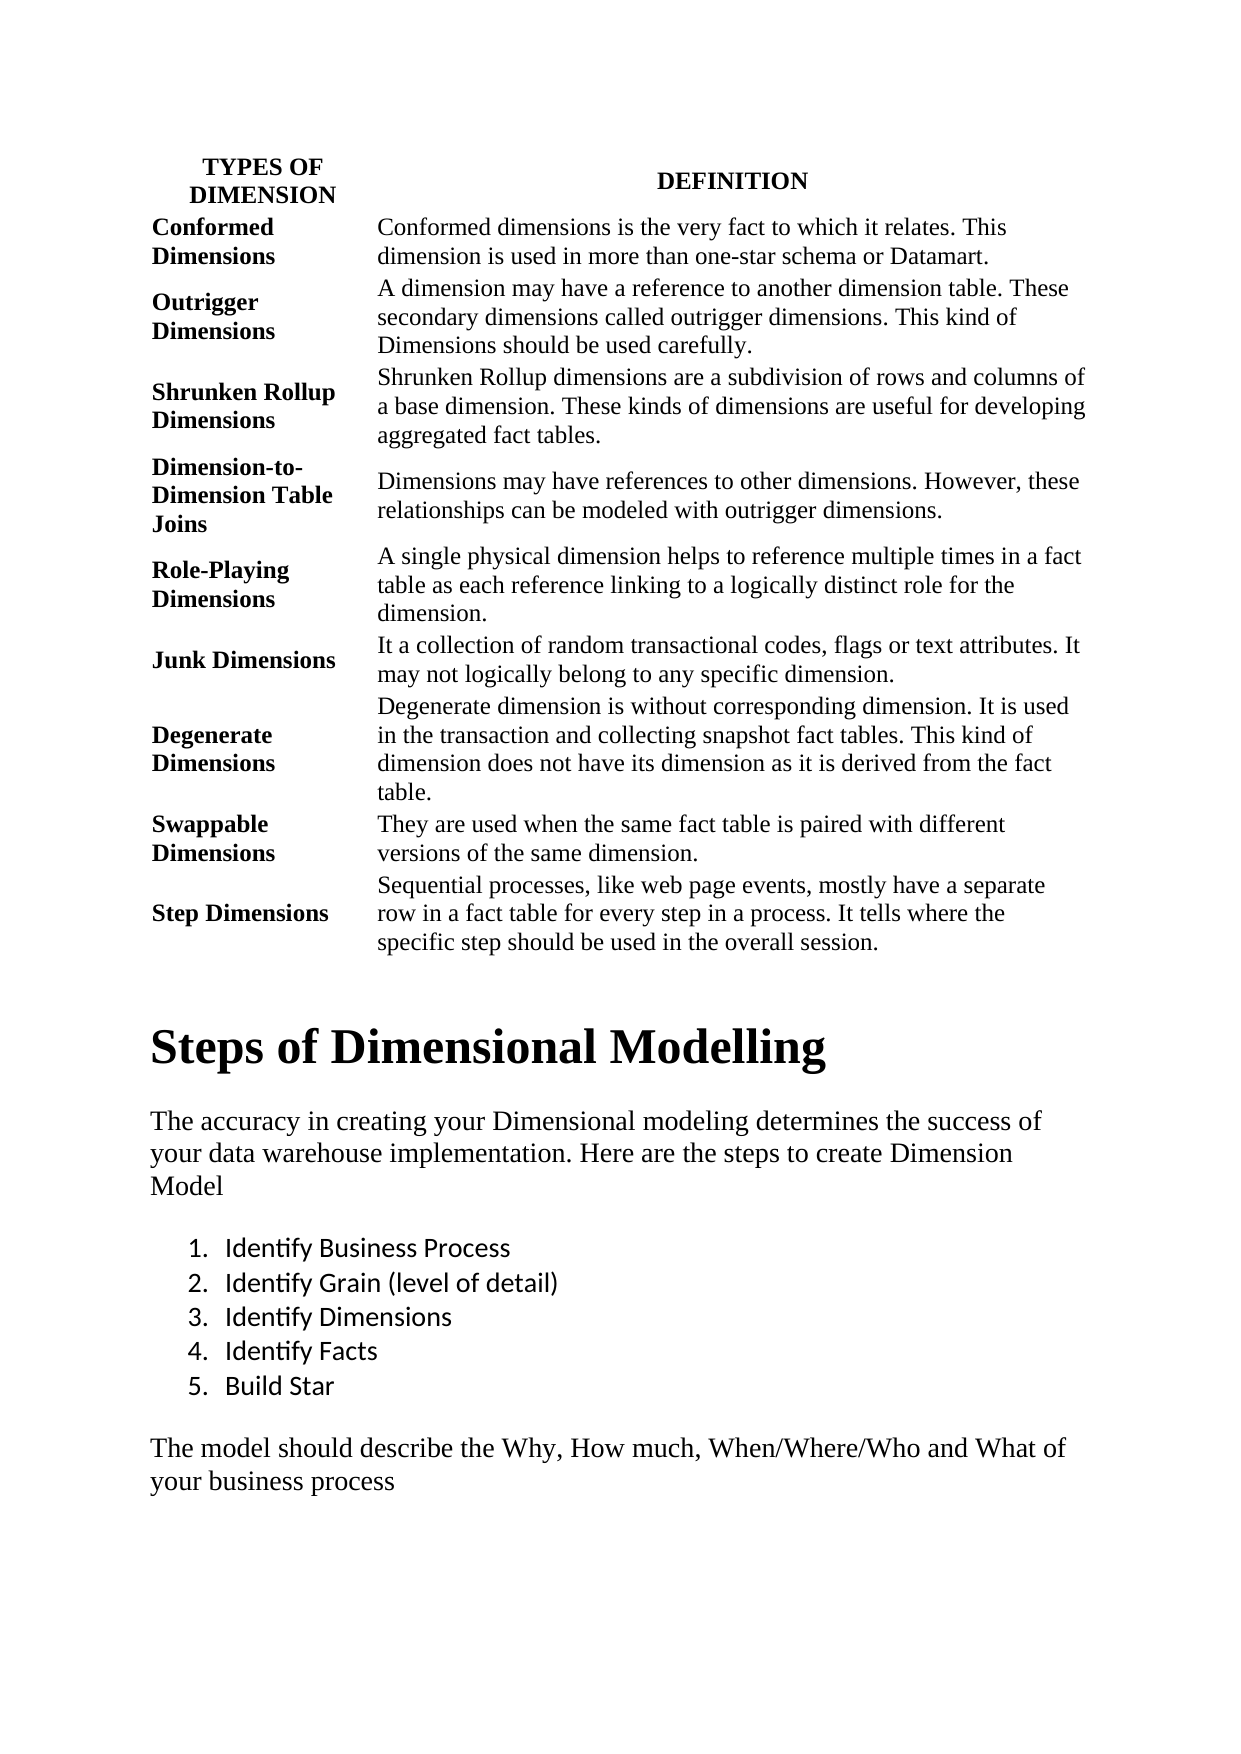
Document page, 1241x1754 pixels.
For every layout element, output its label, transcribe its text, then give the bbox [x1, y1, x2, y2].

list Identify Business Process [187, 1230, 1090, 1264]
table_cell Junk Dimensions [150, 629, 376, 689]
table_header TYPES OF DIMENSION [150, 150, 376, 211]
table_cell Outrigger Dimensions [150, 271, 376, 361]
text The accuracy in creating your Dimensional modeling determines the success of your data warehouse implementation. Here are the steps to create Dimension Model [150, 1104, 1090, 1201]
table_cell Degenerate dimension is without corresponding dimension. It is used in the transaction and collecting snapshot fact tables. This kind of dimension does not have its dimension as it is derived from the fact table. [376, 689, 1089, 807]
table_cell Swappable Dimensions [150, 808, 376, 868]
table_cell Step Dimensions [150, 868, 376, 957]
text The model should describe the Why, How much, When/Where/Who and What of your business process [150, 1431, 1090, 1496]
table_cell Sequential processes, like web page events, mostly have a separate row in a fact table for every step in a process. It tells where the specific step should be used in the overall session. [376, 868, 1089, 957]
table_cell It a collection of random transactional codes, flags or text attributes. It may not logically belong to any specific dimension. [376, 629, 1089, 689]
list Identify Dimensions [187, 1299, 1090, 1333]
table_cell Conformed Dimensions [150, 211, 376, 271]
table_cell Dimensions may have references to other dimensions. However, these relationships can be modeled with outrigger dimensions. [376, 450, 1089, 539]
subtitle Steps of Dimensional Modelling [150, 1017, 1090, 1075]
table_header DEFINITION [376, 150, 1089, 211]
table_cell Dimension-to-Dimension Table Joins [150, 450, 376, 539]
table_cell A single physical dimension helps to reference multiple times in a fact table as each reference linking to a logically distinct role for the dimension. [376, 539, 1089, 629]
table_cell They are used when the same fact table is paired with different versions of the same dimension. [376, 808, 1089, 868]
table_cell Role-Playing Dimensions [150, 539, 376, 629]
table_cell Shrunken Rollup dimensions are a subdivision of rows and columns of a base dimension. These kinds of dimensions are useful for developing aggregated fact tables. [376, 361, 1089, 450]
list Identify Grain (level of detail) [187, 1264, 1090, 1299]
table_cell Conformed dimensions is the very fact to which it relates. This dimension is used in more than one-star schema or Datamart. [376, 211, 1089, 271]
list Build Star [187, 1368, 1090, 1402]
list Identify Facts [187, 1333, 1090, 1368]
table_cell Degenerate Dimensions [150, 689, 376, 807]
table_cell Shrunken Rollup Dimensions [150, 361, 376, 450]
table_cell A dimension may have a reference to another dimension table. These secondary dimensions called outrigger dimensions. This kind of Dimensions should be used carefully. [376, 271, 1089, 361]
